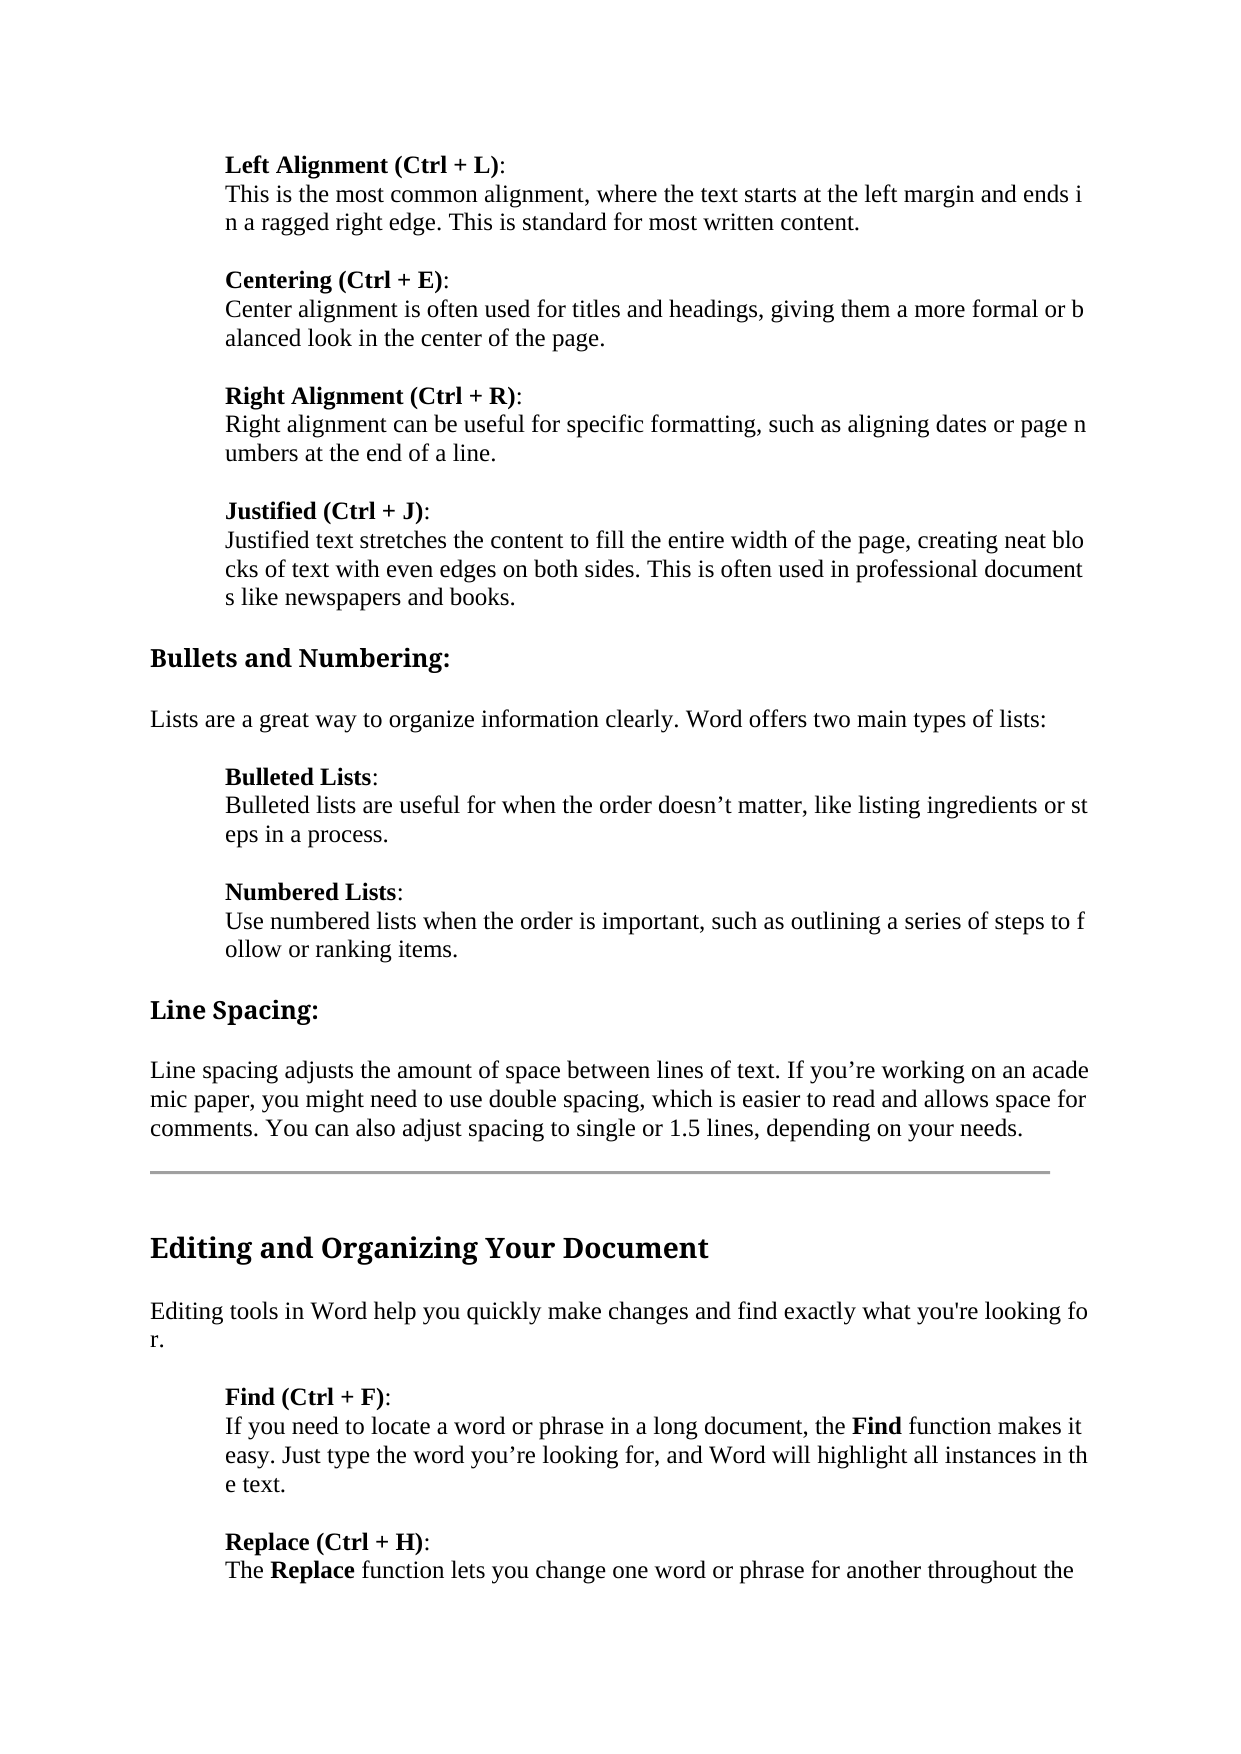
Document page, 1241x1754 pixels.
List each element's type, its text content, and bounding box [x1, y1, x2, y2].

subtitle Bullets and Numbering: [150, 640, 1090, 674]
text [225, 1527, 1090, 1584]
text Line spacing adjusts the amount of space between lines of text. If you’re working on an academic paper, you might need to use double spacing, which is easier to read and allows space for comments. You can also adjust spacing to single or 1.5 lines, depending on your needs. [150, 1056, 1090, 1142]
subtitle Line Spacing: [150, 992, 1090, 1026]
text Left Alignment (Ctrl + L): This is the most common alignment, where the text starts at the left margin and ends in a ragged right edge. This is standard for most written content. [225, 150, 1090, 236]
text Justified (Ctrl + J): Justified text stretches the content to fill the entire width of the page, creating neat blocks of text with even edges on both sides. This is often used in professional documents like newspapers and books. [225, 496, 1090, 611]
subtitle Editing and Organizing Your Document [150, 1228, 1090, 1267]
text Find (Ctrl + F): If you need to locate a word or phrase in a long document, the Find function makes it easy. Just type the word you’re looking for, and Word will highlight all instances in the text. [225, 1382, 1090, 1497]
text Editing tools in Word help you quickly make changes and find exactly what you're looking for. [150, 1296, 1090, 1353]
text Bulleted Lists: Bulleted lists are useful for when the order doesn’t matter, like listing ingredients or steps in a process. [225, 762, 1090, 848]
text Centering (Ctrl + E): Center alignment is often used for titles and headings, giving them a more formal or balanced look in the center of the page. [225, 265, 1090, 352]
text Right Alignment (Ctrl + R): Right alignment can be useful for specific formatting, such as aligning dates or page numbers at the end of a line. [225, 381, 1090, 467]
text Numbered Lists: Use numbered lists when the order is important, such as outlining a series of steps to follow or ranking items. [225, 877, 1090, 963]
text Lists are a great way to organize information clearly. Word offers two main types of lists: [150, 704, 1090, 732]
